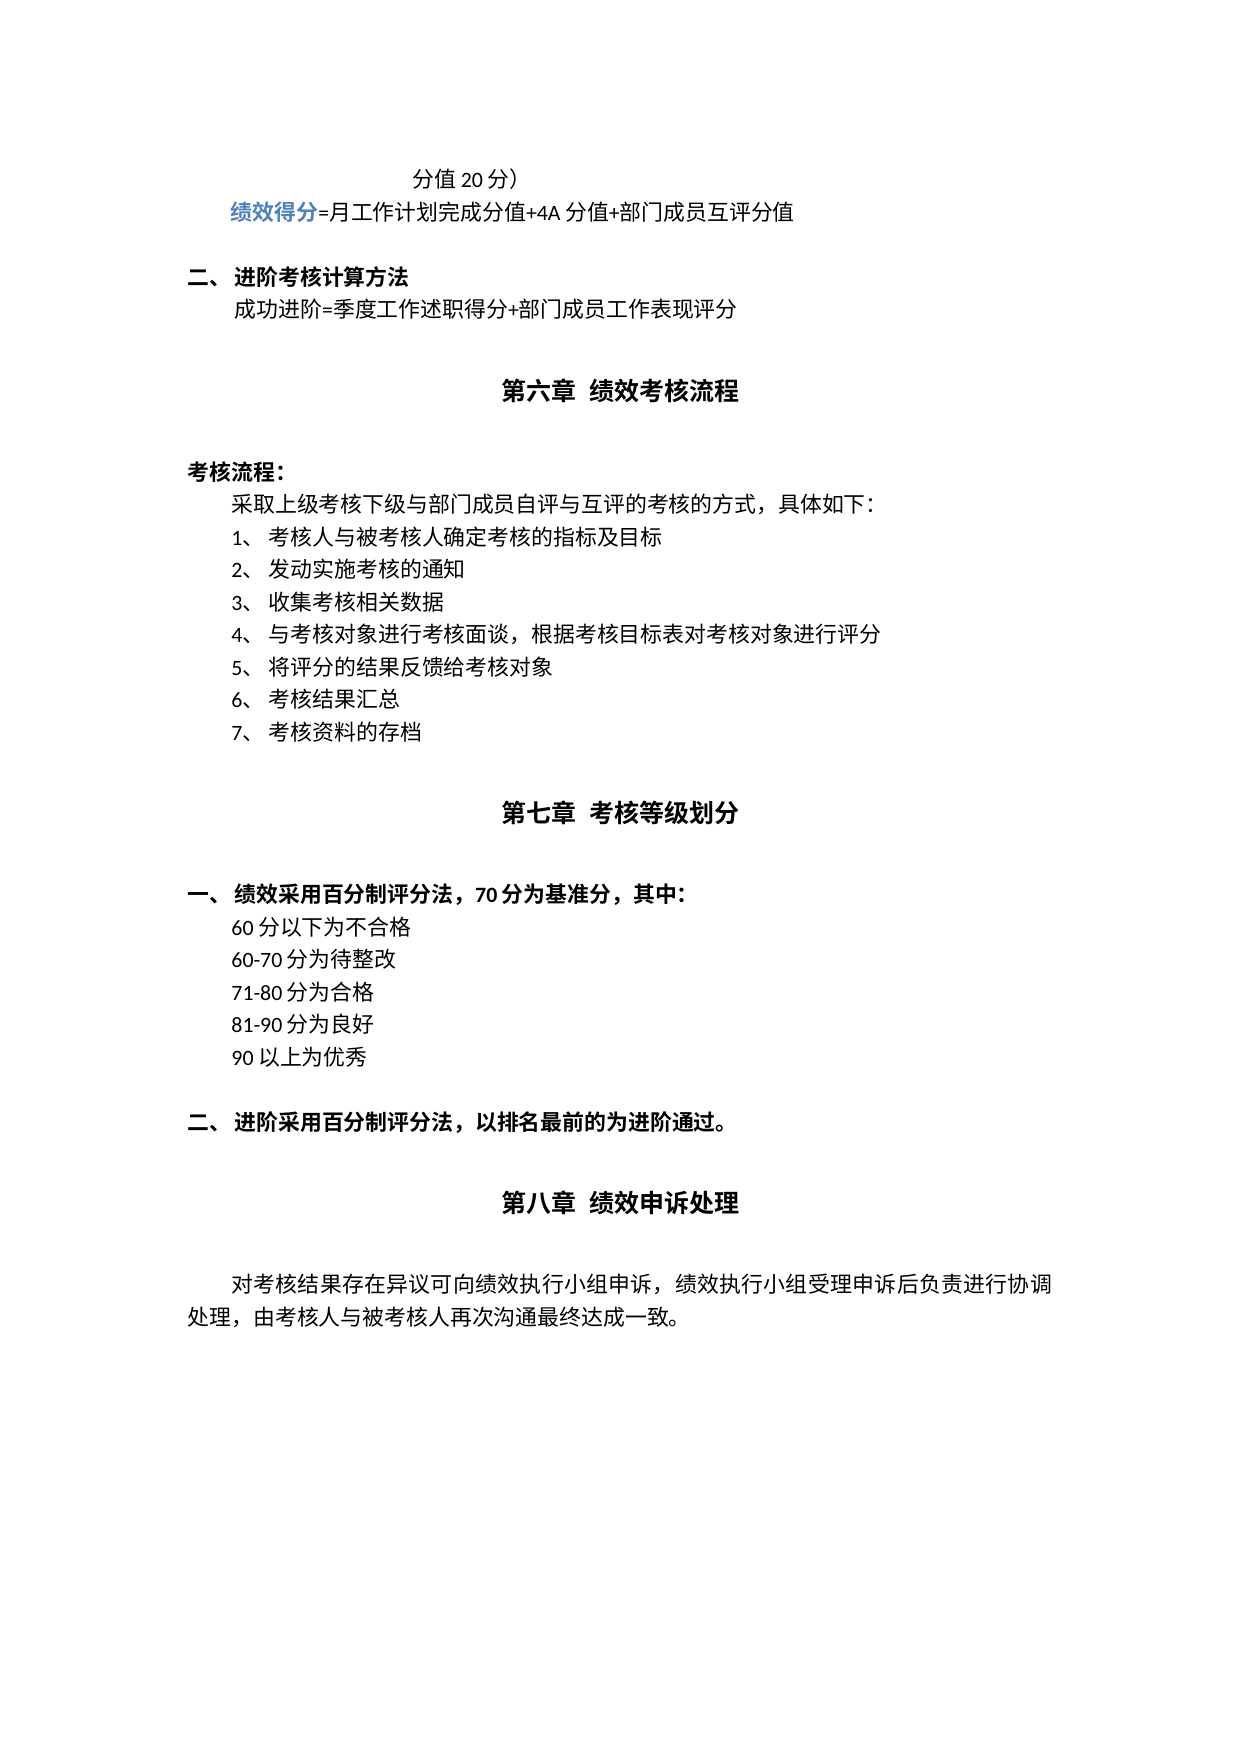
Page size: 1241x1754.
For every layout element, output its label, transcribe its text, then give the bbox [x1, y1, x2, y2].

list 考核资料的存档 [231, 714, 1053, 747]
text 绩效得分=月工作计划完成分值+4A分值+部门成员互评分值 [187, 194, 1053, 227]
list 考核等级划分 [187, 779, 1053, 844]
list 绩效申诉处理 [187, 1169, 1053, 1234]
list 发动实施考核的通知 [231, 552, 1053, 584]
text 成功进阶=季度工作述职得分+部门成员工作表现评分 [234, 292, 1053, 324]
text 81-90分为良好 [187, 1007, 1053, 1039]
list 绩效采用百分制评分法，70分为基准分，其中： [187, 877, 1053, 909]
list 绩效考核流程 [187, 357, 1053, 422]
list 进阶考核计算方法 [187, 259, 1053, 292]
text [230, 162, 1053, 194]
list 考核结果汇总 [231, 682, 1053, 714]
text 60-70分为待整改 [187, 942, 1053, 974]
text 考核流程： [187, 454, 1053, 487]
list 进阶采用百分制评分法，以排名最前的为进阶通过。 [187, 1104, 1053, 1137]
list 将评分的结果反馈给考核对象 [231, 649, 1053, 682]
text 71-80分为合格 [187, 974, 1053, 1007]
list 收集考核相关数据 [231, 584, 1053, 617]
list 考核人与被考核人确定考核的指标及目标 [231, 519, 1053, 552]
list 与考核对象进行考核面谈，根据考核目标表对考核对象进行评分 [231, 617, 1053, 649]
text 对考核结果存在异议可向绩效执行小组申诉，绩效执行小组受理申诉后负责进行协调处理，由考核人与被考核人再次沟通最终达成一致。 [187, 1267, 1053, 1332]
list 采取上级考核下级与部门成员自评与互评的考核的方式，具体如下： [231, 487, 1053, 519]
text 60分以下为不合格 [187, 909, 1053, 942]
text 90以上为优秀 [187, 1039, 1053, 1072]
